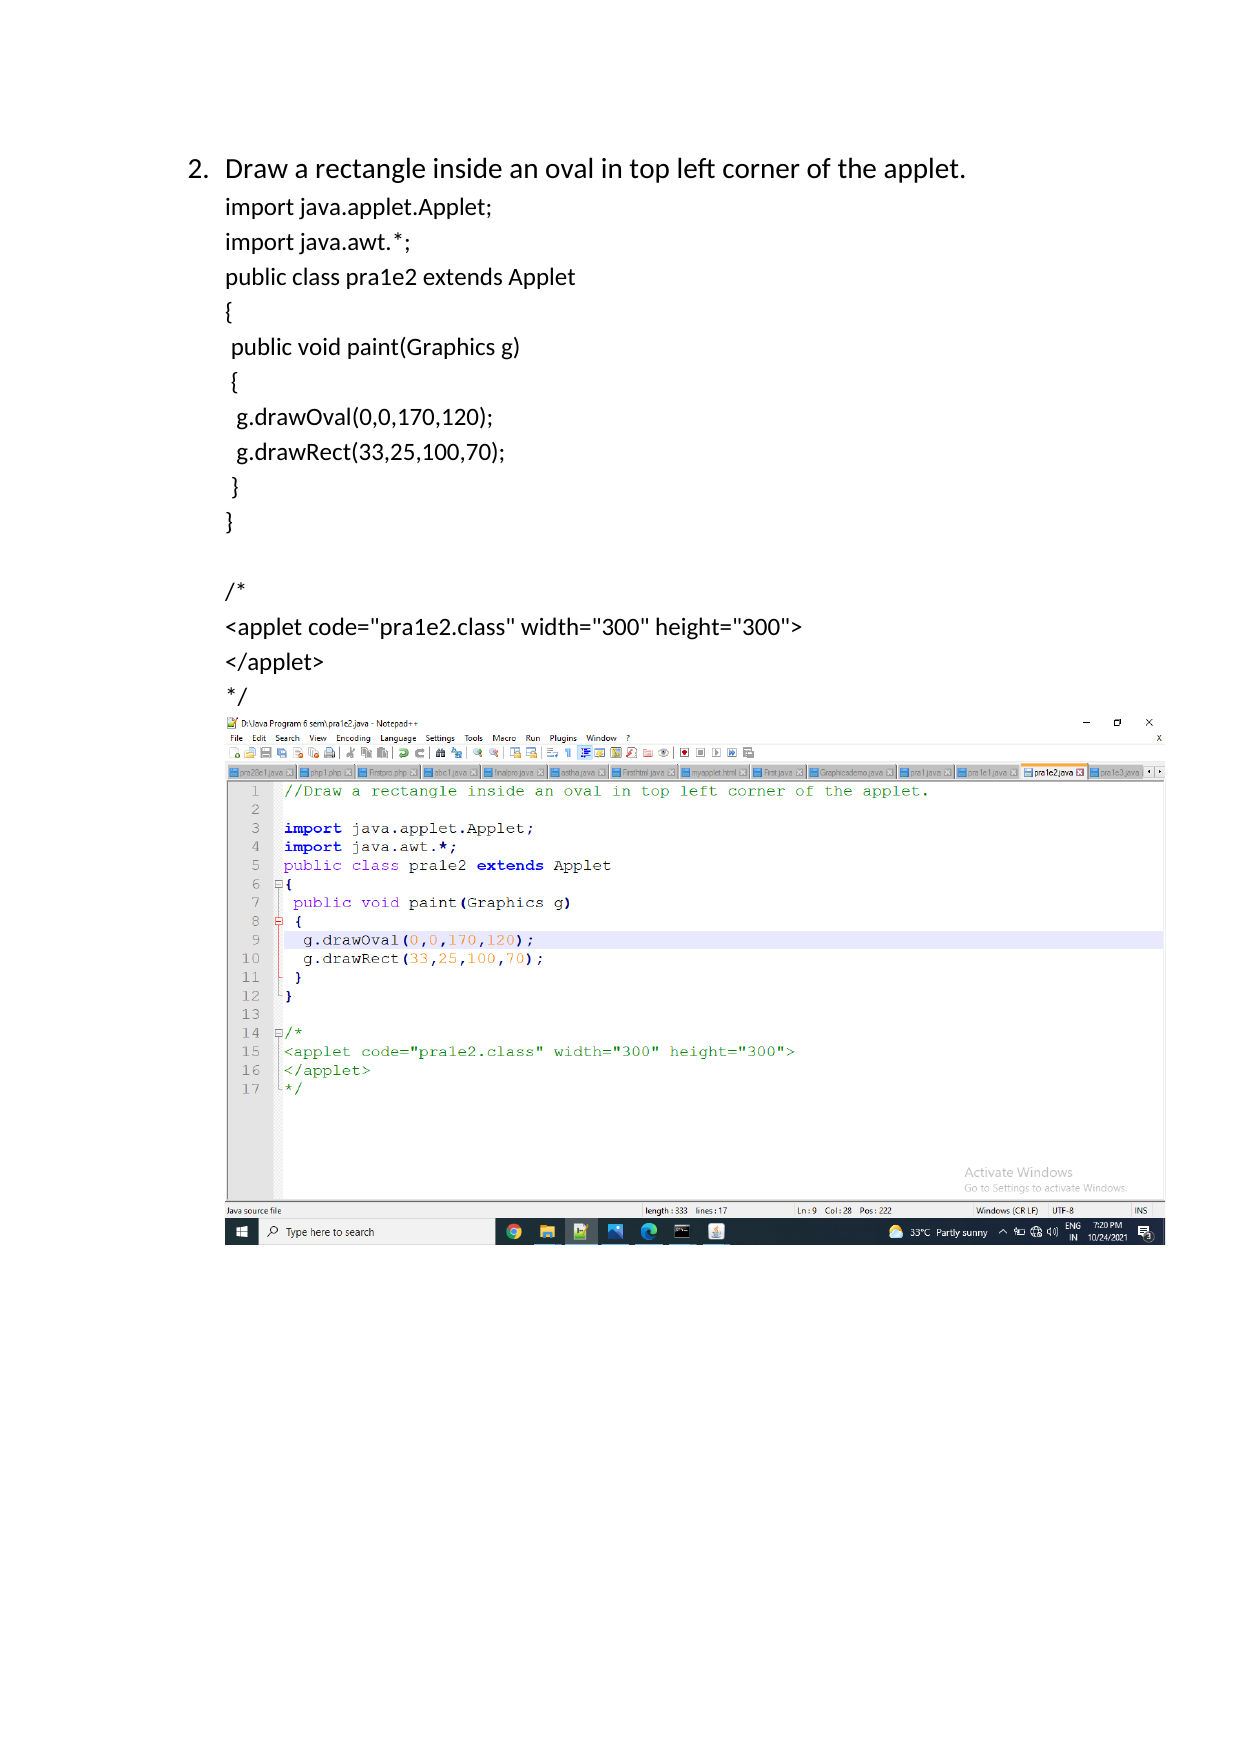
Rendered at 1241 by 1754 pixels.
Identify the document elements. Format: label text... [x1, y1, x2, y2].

list import java.awt.*; [225, 226, 1090, 256]
list public class pra1e2 extends Applet [225, 261, 1090, 291]
list import java.applet.Applet; [225, 191, 1090, 221]
list { [225, 366, 1090, 396]
list */ [225, 681, 1090, 711]
list <applet code="pra1e2.class" width="300" height="300"> [225, 611, 1090, 641]
list } [225, 471, 1090, 501]
list public void paint(Graphics g) [225, 331, 1090, 361]
picture [225, 716, 1166, 1245]
list } [225, 506, 1090, 536]
list g.drawRect(33,25,100,70); [225, 436, 1090, 466]
list /* [225, 576, 1090, 606]
list { [225, 296, 1090, 326]
list Draw a rectangle inside an oval in top left corner of the applet. [187, 150, 1090, 186]
list </applet> [225, 646, 1090, 676]
list g.drawOval(0,0,170,120); [225, 401, 1090, 431]
